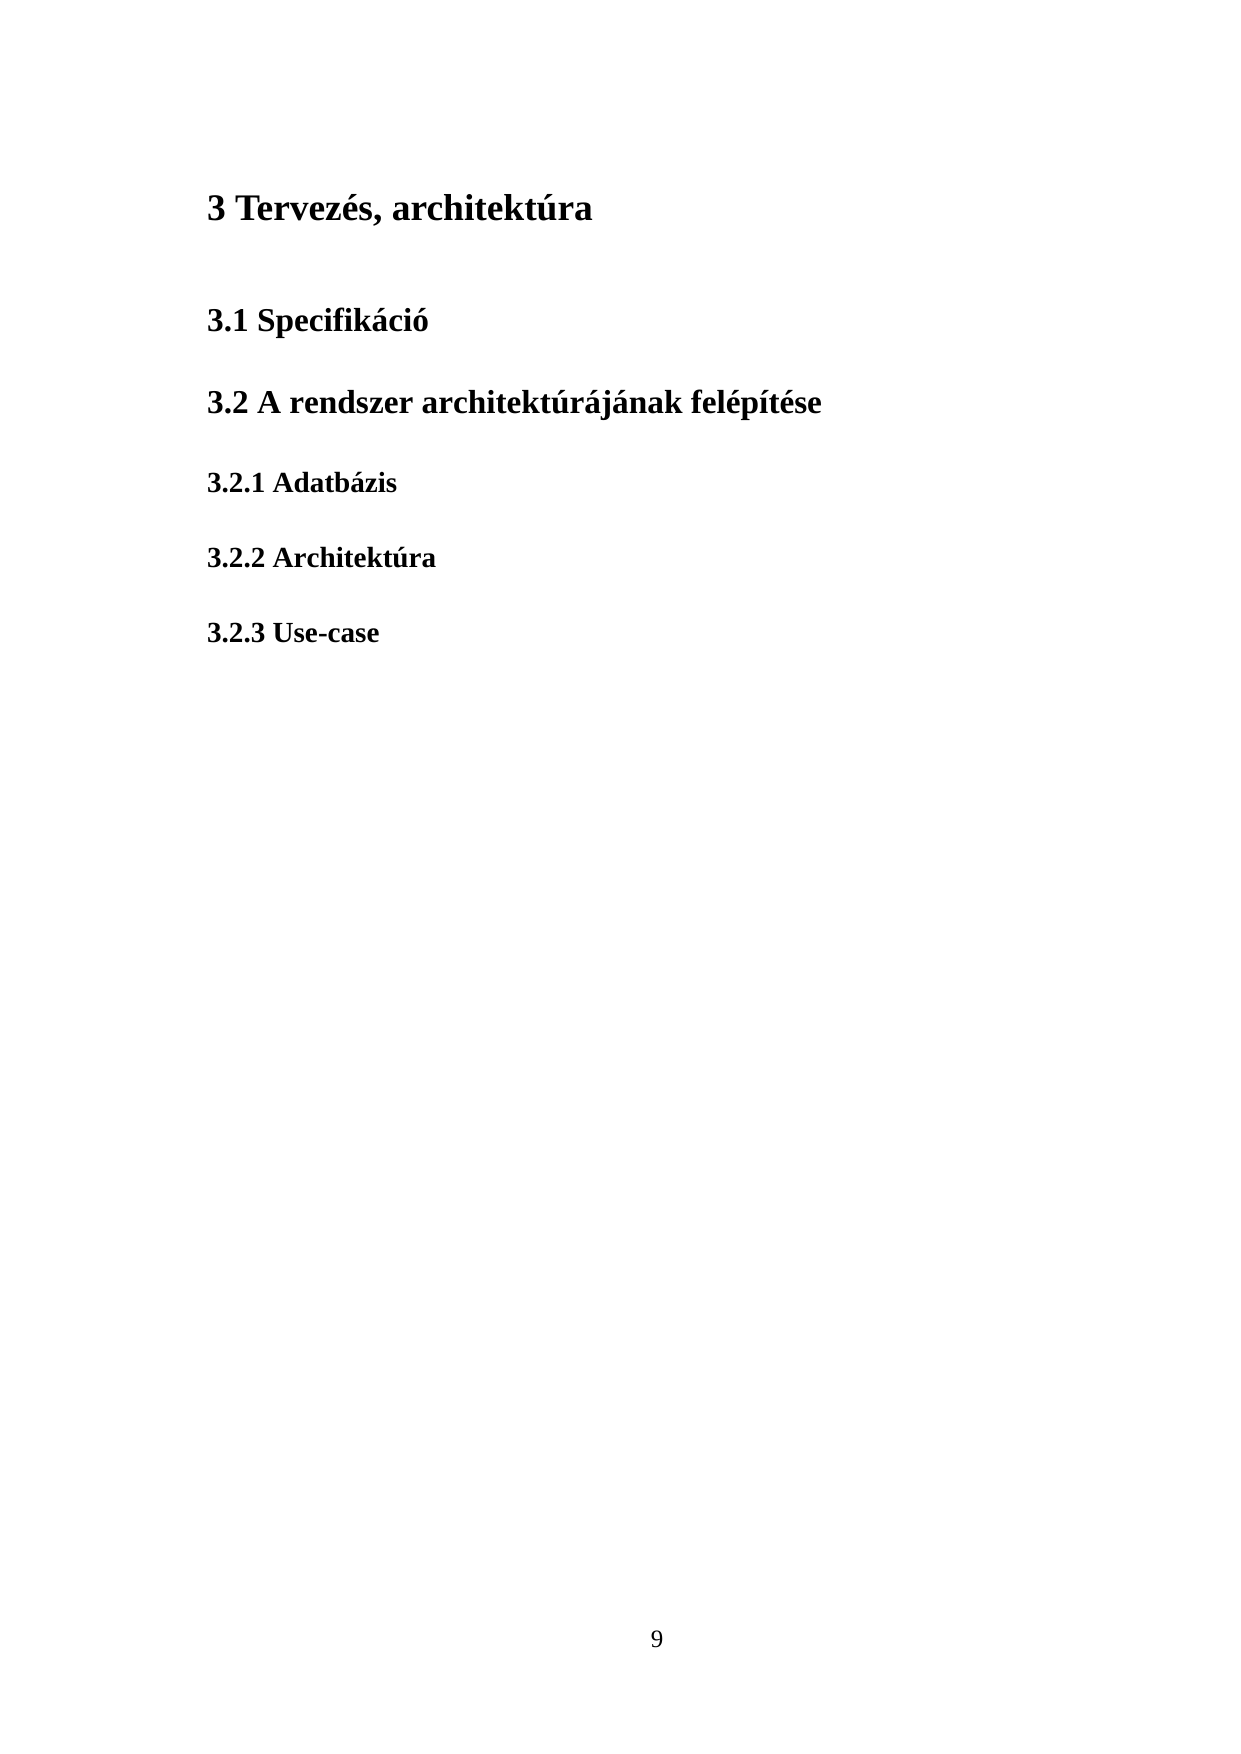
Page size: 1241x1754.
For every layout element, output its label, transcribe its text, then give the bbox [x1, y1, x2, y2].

subtitle Specifikáció [207, 300, 1092, 338]
subtitle A rendszer architektúrájának felépítése [207, 382, 1092, 421]
subtitle Architektúra [207, 540, 1092, 574]
subtitle Use-case [207, 616, 1092, 649]
subtitle Adatbázis [207, 465, 1092, 498]
subtitle Tervezés, architektúra [207, 185, 1092, 228]
